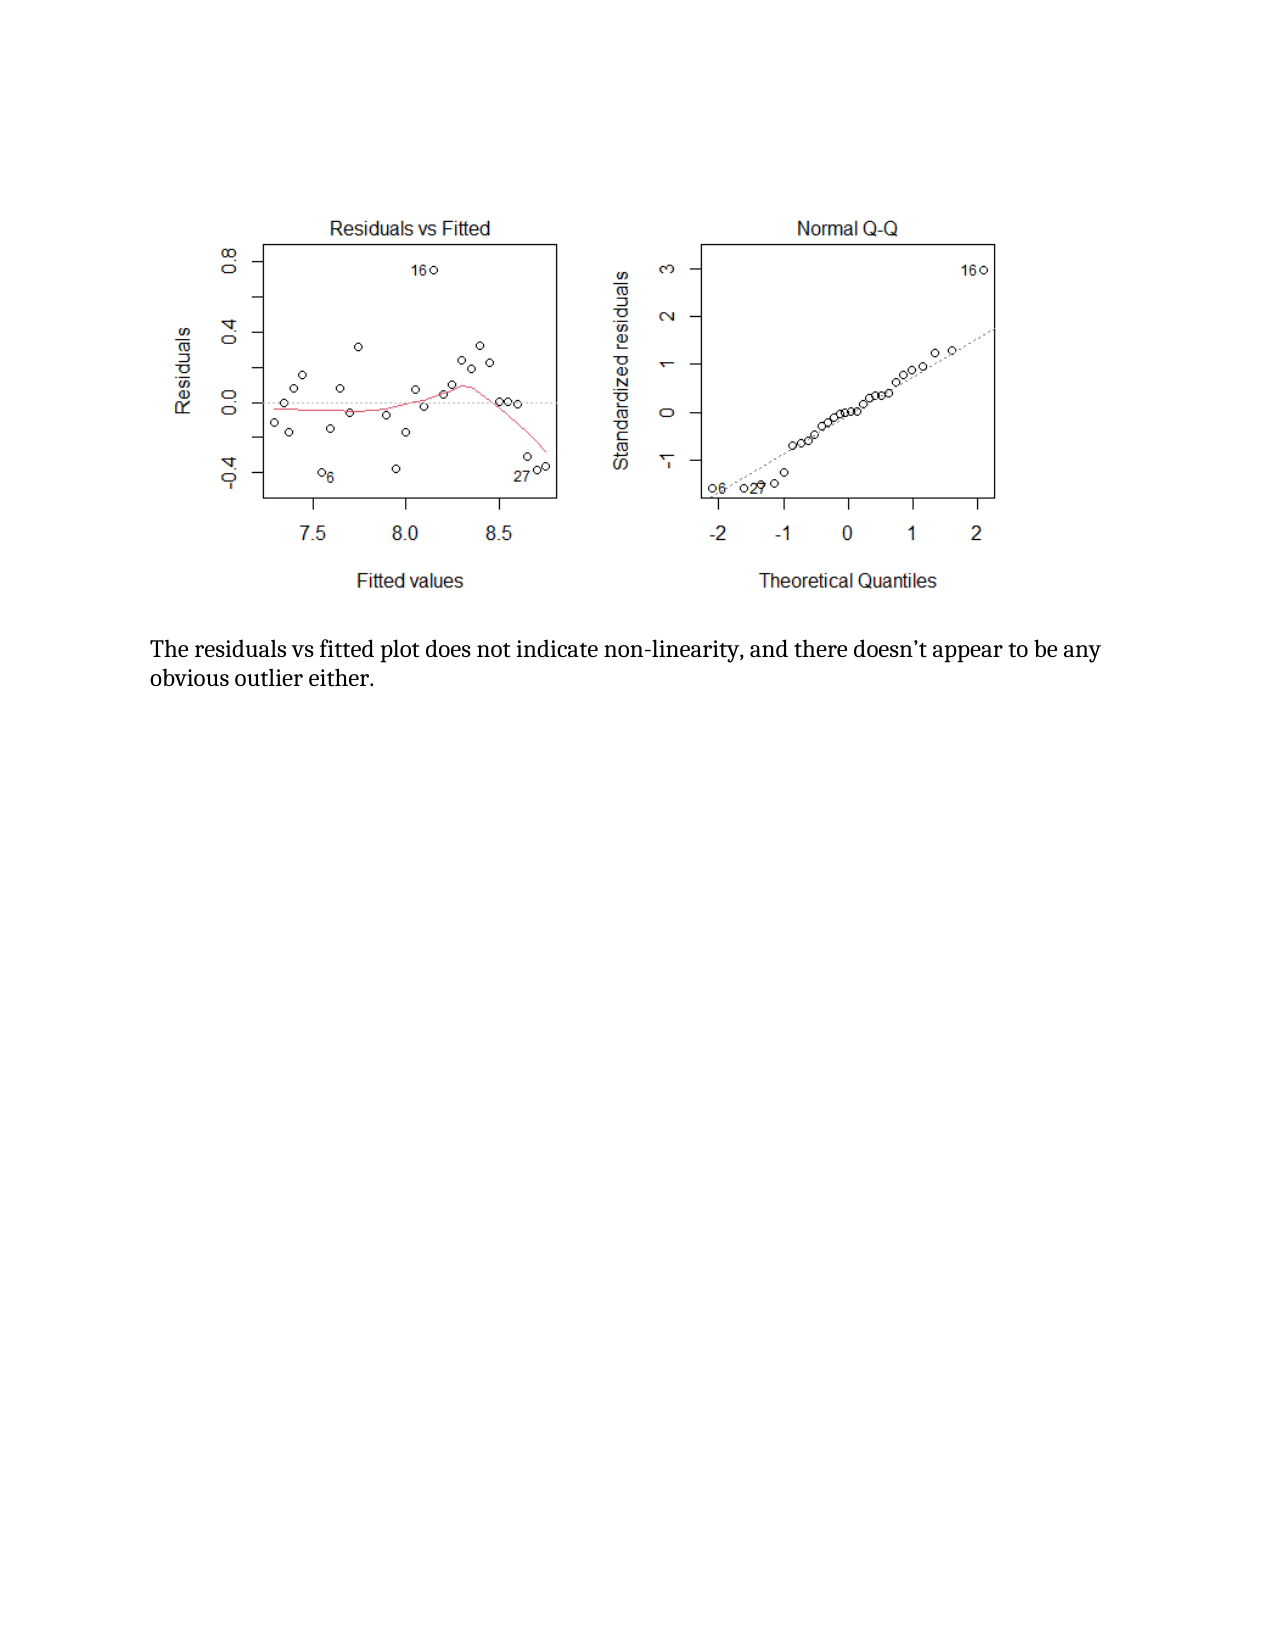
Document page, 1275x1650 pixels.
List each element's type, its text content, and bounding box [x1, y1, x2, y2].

text The residuals vs fitted plot does not indicate non-linearity, and there doesn’t appear to be any obvious outlier either. [150, 635, 1125, 693]
picture [168, 150, 1044, 617]
